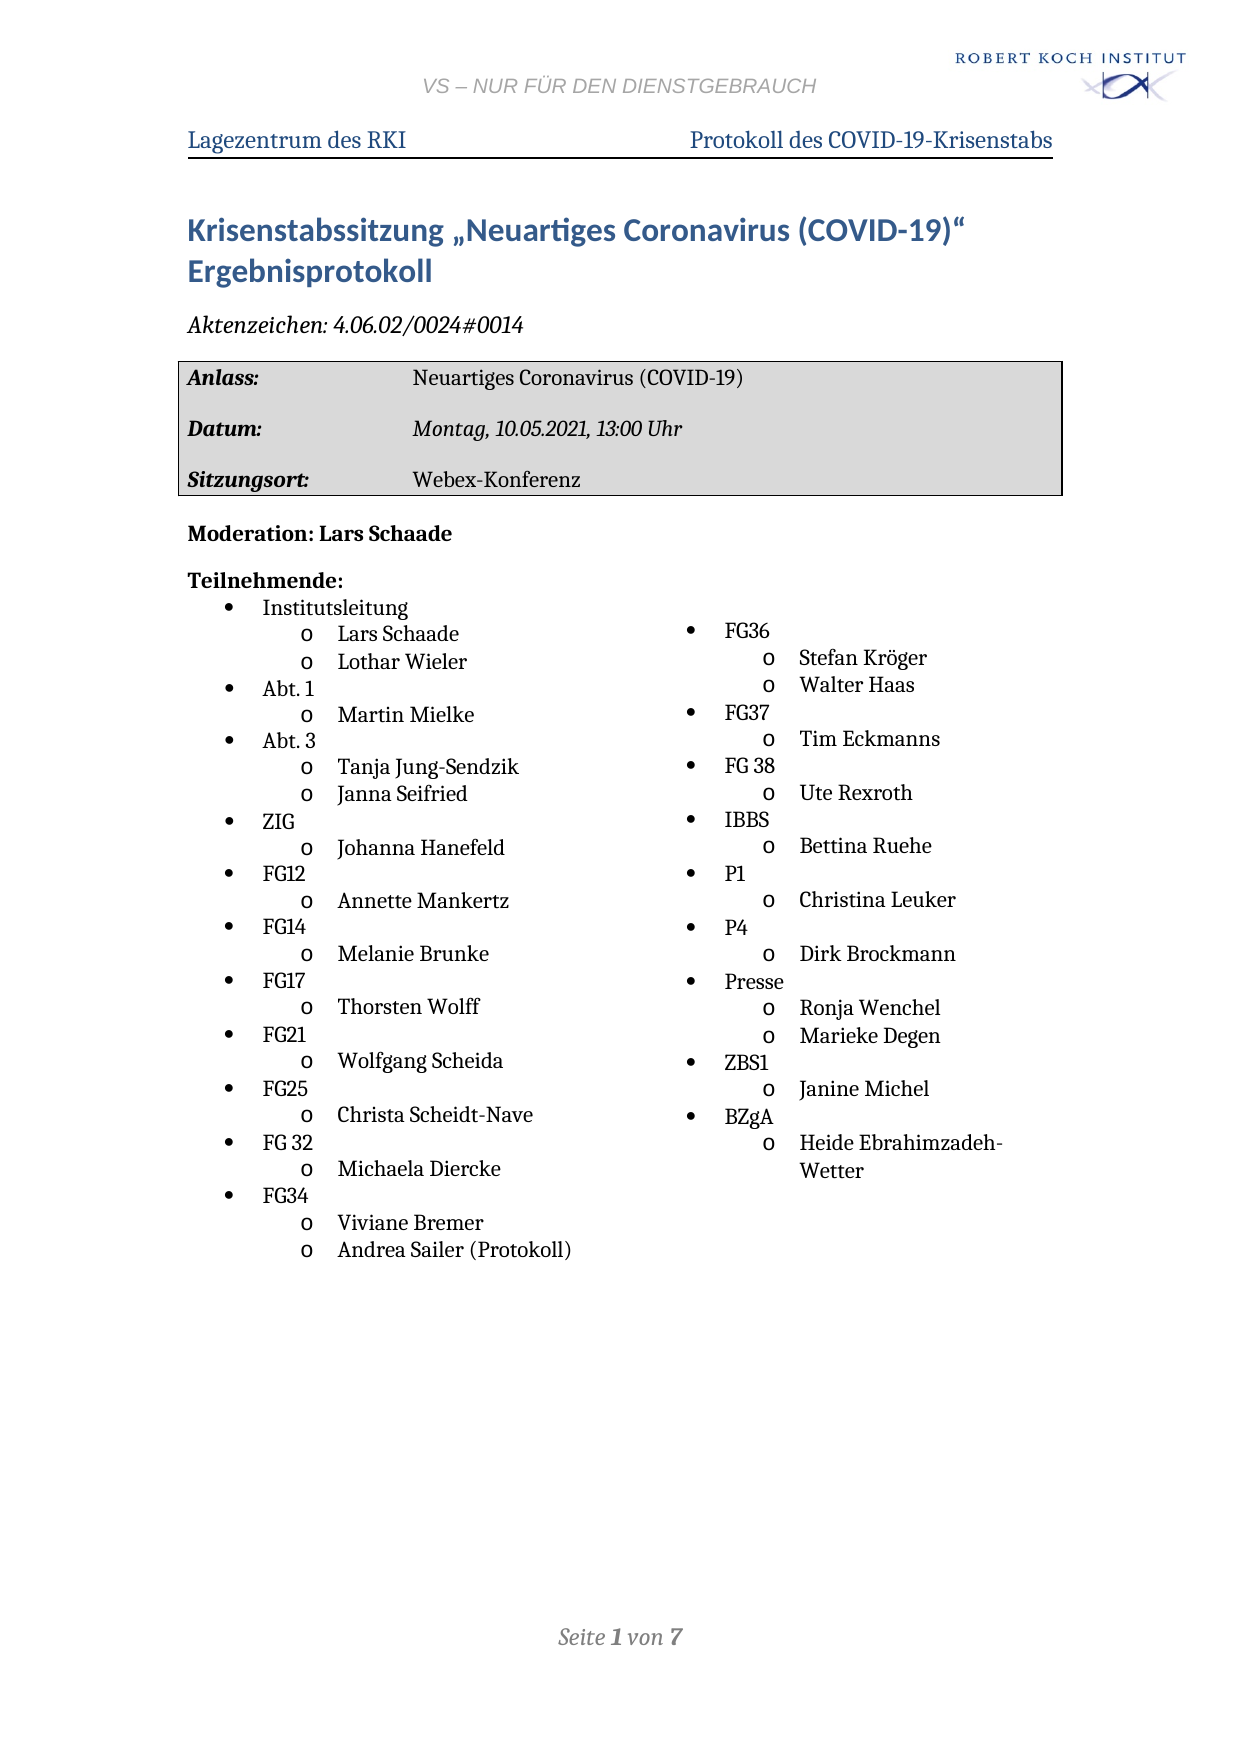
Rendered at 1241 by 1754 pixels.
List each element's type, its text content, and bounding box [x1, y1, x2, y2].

list P4 [687, 915, 1053, 941]
list FG17 [225, 968, 591, 994]
list Heide Ebrahimzadeh-Wetter [762, 1130, 1053, 1184]
list FG34 [225, 1183, 591, 1209]
list Walter Haas [762, 672, 1053, 699]
text Anlass: [179, 362, 1061, 391]
list ZIG [225, 809, 591, 834]
list P1 [687, 861, 1053, 887]
list Institutsleitung [225, 595, 591, 621]
subtitle Krisenstabssitzung „Neuartiges Coronavirus (COVID-19)“ [187, 209, 1053, 249]
list FG37 [687, 699, 1053, 726]
list Annette Mankertz [300, 887, 591, 914]
picture [947, 28, 1207, 105]
list Presse [687, 968, 1053, 995]
list Thorsten Wolff [300, 994, 591, 1022]
text Teilnehmende: [187, 568, 591, 595]
list Andrea Sailer (Protokoll) [300, 1237, 591, 1264]
list Dirk Brockmann [762, 941, 1053, 968]
list Johanna Hanefeld [300, 834, 591, 861]
list Martin Mielke [300, 702, 591, 728]
list Marieke Degen [762, 1022, 1053, 1050]
text Ergebnisprotokoll [187, 249, 1053, 290]
list FG12 [225, 861, 591, 887]
text Sitzungsort: [179, 463, 1061, 495]
list FG 32 [225, 1129, 591, 1156]
list FG25 [225, 1076, 591, 1102]
list FG14 [225, 914, 591, 940]
list Abt. 3 [225, 728, 591, 754]
list Lars Schaade [300, 621, 591, 648]
list Janine Michel [762, 1076, 1053, 1104]
list Wolfgang Scheida [300, 1048, 591, 1076]
list Janna Seifried [300, 781, 591, 809]
list Tanja Jung-Sendzik [300, 754, 591, 781]
list Tim Eckmanns [762, 726, 1053, 753]
list Abt. 1 [225, 676, 591, 702]
list BZgA [687, 1104, 1053, 1130]
list Michaela Diercke [300, 1156, 591, 1183]
list Bettina Ruehe [762, 833, 1053, 861]
list ZBS1 [687, 1050, 1053, 1076]
text Aktenzeichen: 4.06.02/0024#0014 [187, 311, 1053, 340]
list IBBS [687, 807, 1053, 833]
list Christina Leuker [762, 887, 1053, 915]
list Christa Scheidt-Nave [300, 1102, 591, 1129]
list FG21 [225, 1022, 591, 1048]
list Stefan Kröger [762, 644, 1053, 672]
text Moderation: Lars Schaade [187, 521, 1053, 547]
list FG 38 [687, 753, 1053, 779]
list FG36 [687, 618, 1053, 644]
list Ute Rexroth [762, 779, 1053, 807]
list Lothar Wieler [300, 648, 591, 676]
text Datum: [179, 412, 1061, 442]
list Viviane Bremer [300, 1209, 591, 1237]
list Ronja Wenchel [762, 995, 1053, 1022]
list Melanie Brunke [300, 940, 591, 968]
